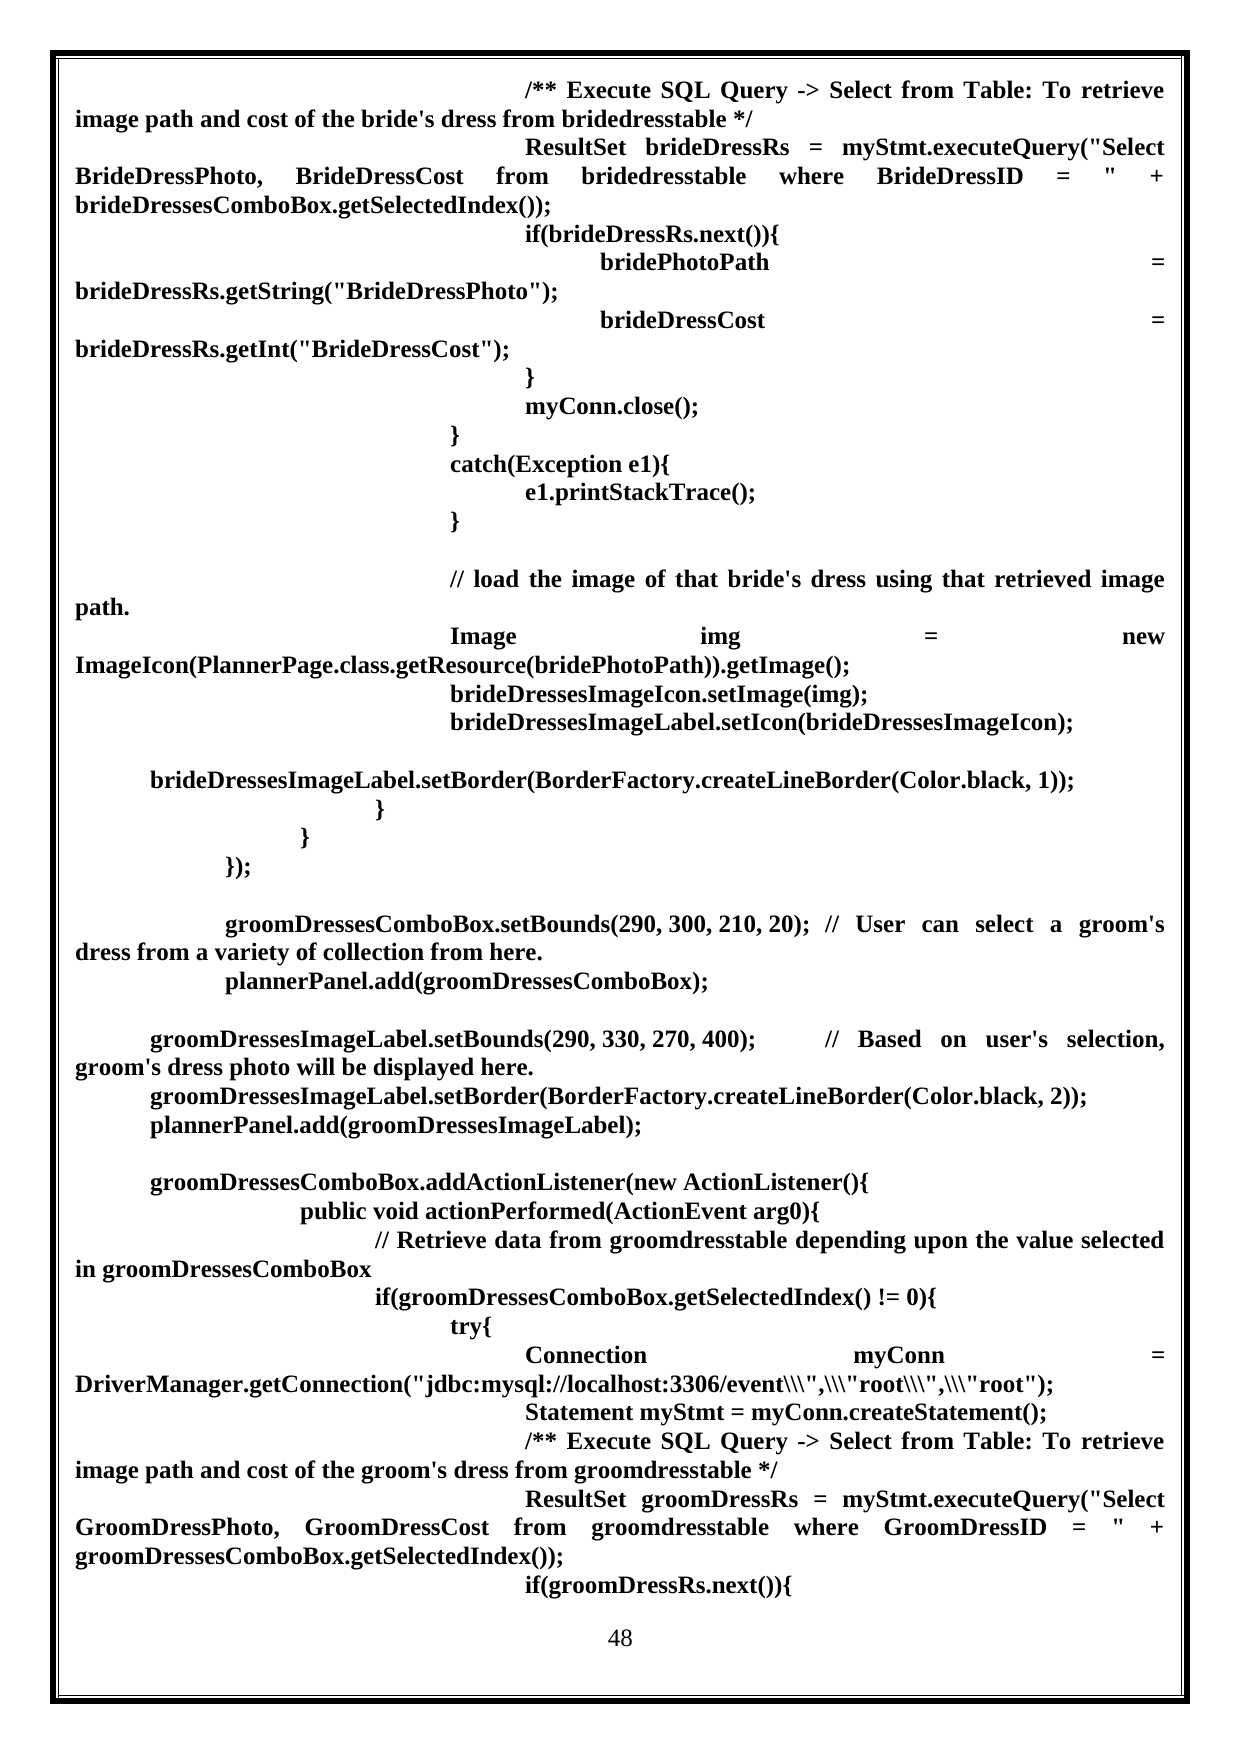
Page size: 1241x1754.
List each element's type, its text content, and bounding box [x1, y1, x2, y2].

text } [75, 362, 1165, 391]
text Connection myConn = DriverManager.getConnection("jdbc:mysql://localhost:3306/event\\\",\\\"root\\\",\\\"root"); [75, 1340, 1165, 1397]
text } [75, 506, 1165, 535]
text brideDressesImageLabel.setBorder(BorderFactory.createLineBorder(Color.black, 1)); [75, 736, 1165, 794]
text plannerPanel.add(groomDressesImageLabel); [75, 1110, 1165, 1139]
text } [75, 794, 1165, 822]
text ResultSet brideDressRs = myStmt.executeQuery("Select BrideDressPhoto, BrideDressCost from bridedresstable where BrideDressID = " + brideDressesComboBox.getSelectedIndex()); [75, 132, 1165, 219]
text } [75, 420, 1165, 449]
text plannerPanel.add(groomDressesComboBox); [75, 966, 1165, 995]
text }); [75, 851, 1165, 880]
text // Retrieve data from groomdresstable depending upon the value selected in groomDressesComboBox [75, 1225, 1165, 1282]
text e1.printStackTrace(); [75, 477, 1165, 506]
text groomDressesImageLabel.setBounds(290, 330, 270, 400); // Based on user's selection, groom's dress photo will be displayed here. [75, 1024, 1165, 1081]
text catch(Exception e1){ [75, 449, 1165, 477]
text } [75, 822, 1165, 851]
text /** Execute SQL Query -> Select from Table: To retrieve image path and cost of the bride's dress from bridedresstable */ [75, 75, 1165, 132]
text // load the image of that bride's dress using that retrieved image path. [75, 564, 1165, 621]
text Image img = new ImageIcon(PlannerPage.class.getResource(bridePhotoPath)).getImage(); [75, 621, 1165, 679]
text groomDressesImageLabel.setBorder(BorderFactory.createLineBorder(Color.black, 2)); [75, 1081, 1165, 1110]
text /** Execute SQL Query -> Select from Table: To retrieve image path and cost of the groom's dress from groomdresstable */ [75, 1426, 1165, 1484]
text brideDressCost = brideDressRs.getInt("BrideDressCost"); [75, 305, 1165, 362]
text public void actionPerformed(ActionEvent arg0){ [75, 1196, 1165, 1225]
text groomDressesComboBox.setBounds(290, 300, 210, 20); // User can select a groom's dress from a variety of collection from here. [75, 909, 1165, 966]
text myConn.close(); [75, 391, 1165, 420]
text brideDressesImageIcon.setImage(img); [75, 679, 1165, 707]
text ResultSet groomDressRs = myStmt.executeQuery("Select GroomDressPhoto, GroomDressCost from groomdresstable where GroomDressID = " + groomDressesComboBox.getSelectedIndex()); [75, 1484, 1165, 1570]
text if(groomDressRs.next()){ [75, 1570, 1165, 1599]
text Statement myStmt = myConn.createStatement(); [75, 1397, 1165, 1426]
text brideDressesImageLabel.setIcon(brideDressesImageIcon); [75, 707, 1165, 736]
text if(brideDressRs.next()){ [75, 219, 1165, 247]
text if(groomDressesComboBox.getSelectedIndex() != 0){ [75, 1282, 1165, 1311]
text try{ [75, 1311, 1165, 1340]
text bridePhotoPath = brideDressRs.getString("BrideDressPhoto"); [75, 247, 1165, 305]
text groomDressesComboBox.addActionListener(new ActionListener(){ [75, 1167, 1165, 1196]
